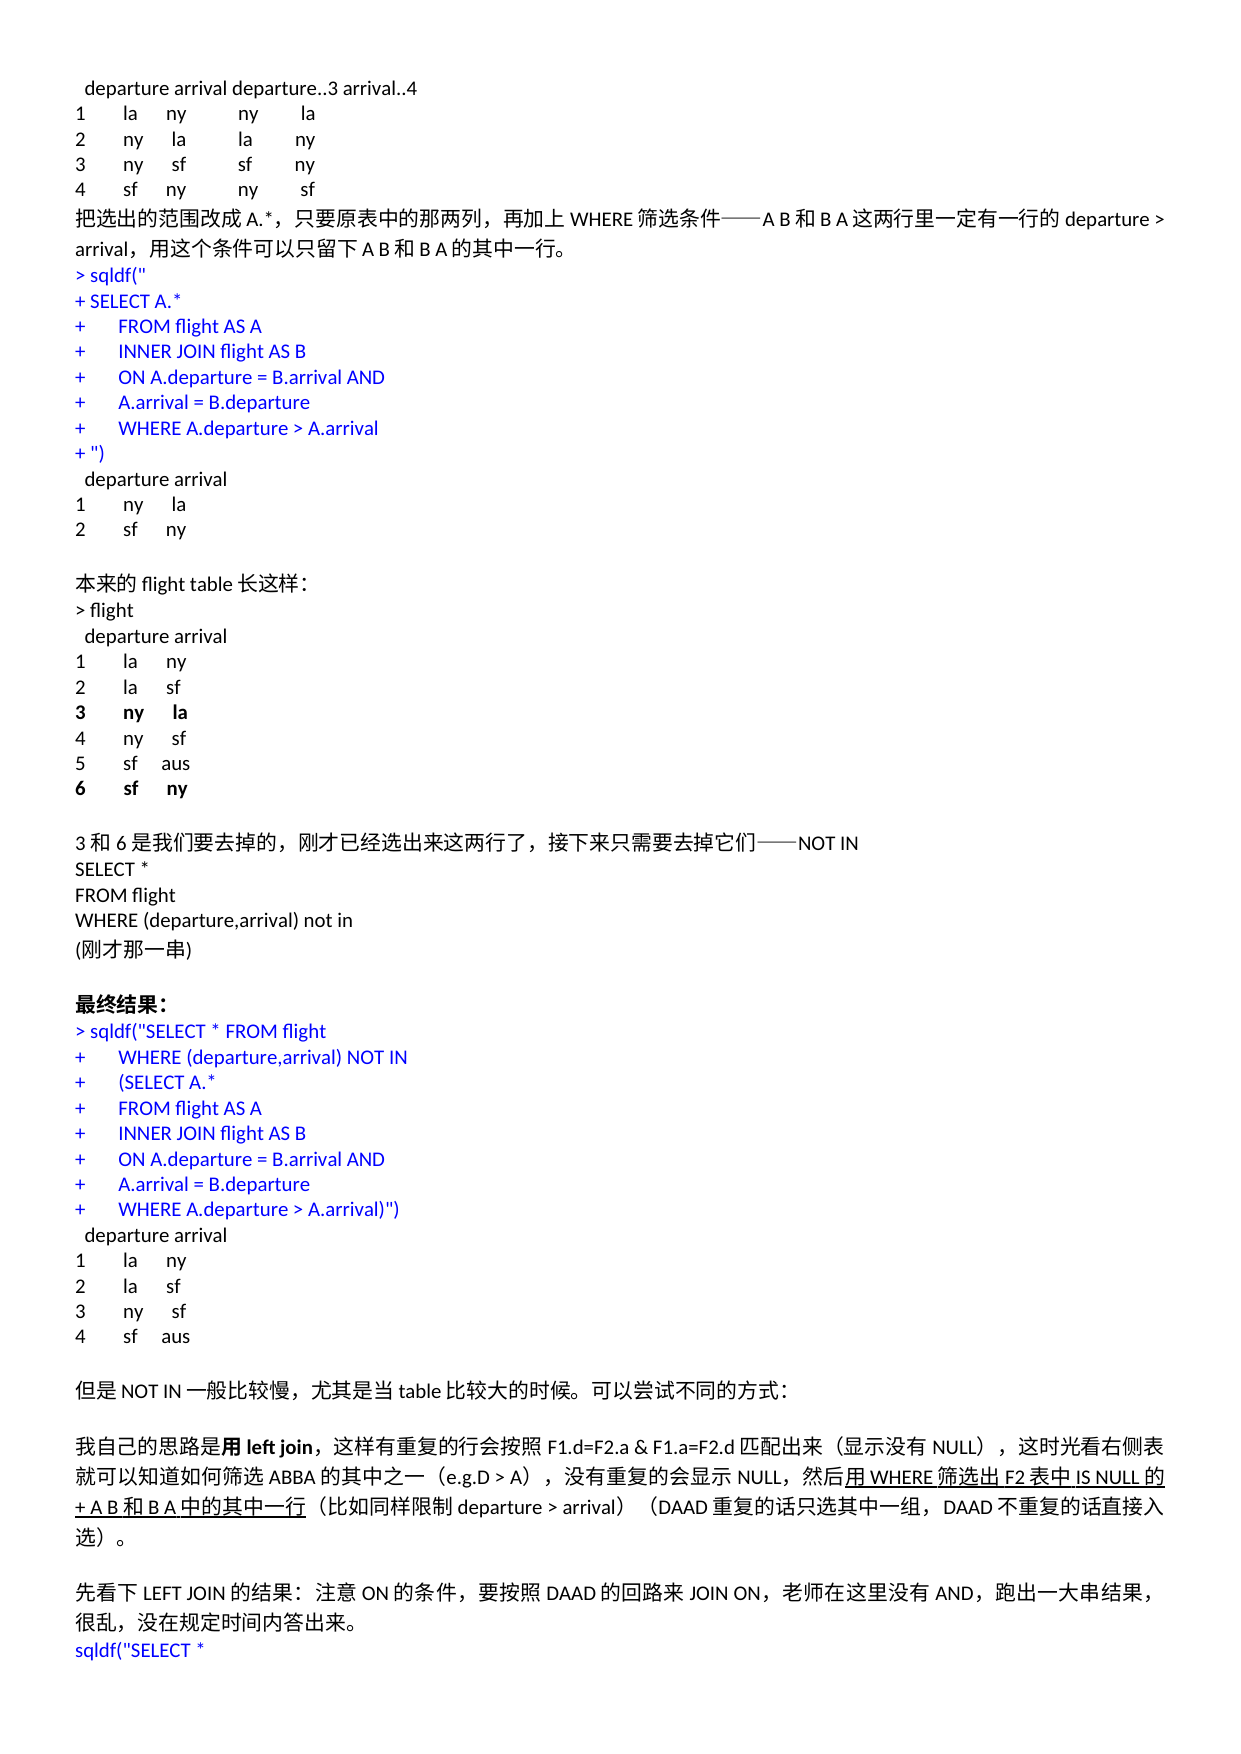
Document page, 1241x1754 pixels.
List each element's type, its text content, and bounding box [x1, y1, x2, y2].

text > sqldf(" [75, 262, 1165, 288]
text 2 ny la la ny [75, 126, 1165, 151]
text 4 sf ny ny sf [75, 177, 1165, 202]
text 3 ny sf [75, 1298, 1165, 1324]
text departure arrival [75, 466, 1165, 491]
text + A.arrival = B.departure [75, 389, 1165, 415]
text sqldf("SELECT * [75, 1637, 1165, 1662]
text > flight [75, 598, 1165, 623]
text + INNER JOIN flight AS B [75, 1120, 1165, 1146]
text 2 sf ny [75, 517, 1165, 542]
text + FROM flight AS A [75, 313, 1165, 339]
text 1 la ny ny la [75, 100, 1165, 126]
text + WHERE (departure,arrival) NOT IN [75, 1044, 1165, 1069]
text 1 la ny [75, 648, 1165, 674]
text + ON A.departure = B.arrival AND [75, 364, 1165, 389]
text + A.arrival = B.departure [75, 1171, 1165, 1197]
text 1 la ny [75, 1247, 1165, 1273]
text 5 sf aus [75, 750, 1165, 776]
text 4 ny sf [75, 725, 1165, 750]
text 2 la sf [75, 1273, 1165, 1298]
text FROM flight [75, 882, 1165, 907]
text WHERE (departure,arrival) not in [75, 907, 1165, 933]
text 6 sf ny [75, 776, 1165, 801]
text + ") [75, 440, 1165, 466]
text 3 ny la [75, 699, 1165, 725]
text > sqldf("SELECT * FROM flight [75, 1019, 1165, 1044]
text + FROM flight AS A [75, 1095, 1165, 1120]
text + SELECT A.* [75, 288, 1165, 313]
text 1 ny la [75, 491, 1165, 517]
text + WHERE A.departure > A.arrival [75, 415, 1165, 440]
text 3 ny sf sf ny [75, 151, 1165, 177]
text + ON A.departure = B.arrival AND [75, 1146, 1165, 1171]
text 最终结果： [75, 988, 1165, 1019]
text departure arrival [75, 1222, 1165, 1247]
text departure arrival [75, 623, 1165, 648]
text 4 sf aus [75, 1324, 1165, 1349]
text 先看下LEFT JOIN的结果：注意ON的条件，要按照DAAD的回路来JOIN ON，老师在这里没有AND，跑出一大串结果，很乱，没在规定时间内答出来。 [75, 1576, 1165, 1637]
text (刚才那一串) [75, 933, 1165, 963]
text 但是NOT IN一般比较慢，尤其是当table比较大的时候。可以尝试不同的方式： [75, 1374, 1165, 1405]
text departure arrival departure..3 arrival..4 [75, 75, 1165, 100]
text 本来的flight table长这样： [75, 567, 1165, 598]
text + (SELECT A.* [75, 1069, 1165, 1095]
text 我自己的思路是用left join，这样有重复的行会按照F1.d=F2.a & F1.a=F2.d匹配出来（显示没有NULL），这时光看右侧表就可以知道如何筛选ABBA的其中之一（e.g.D > A），没有重复的会显示NULL，然后用WHERE筛选出F2表中IS NULL的 + A B和B A中的其中一行（比如同样限制departure > arrival）（DAAD重复的话只选其中一组，DAAD不重复的话直接入选）。 [75, 1430, 1165, 1551]
text 2 la sf [75, 674, 1165, 699]
text 3 和 6 是我们要去掉的，刚才已经选出来这两行了，接下来只需要去掉它们——NOT IN [75, 826, 1165, 857]
text + WHERE A.departure > A.arrival)") [75, 1197, 1165, 1222]
text 把选出的范围改成A.*，只要原表中的那两列，再加上WHERE筛选条件——A B和B A这两行里一定有一行的departure > arrival，用这个条件可以只留下A B和B A的其中一行。 [75, 202, 1165, 262]
text SELECT * [75, 857, 1165, 882]
text + INNER JOIN flight AS B [75, 339, 1165, 364]
